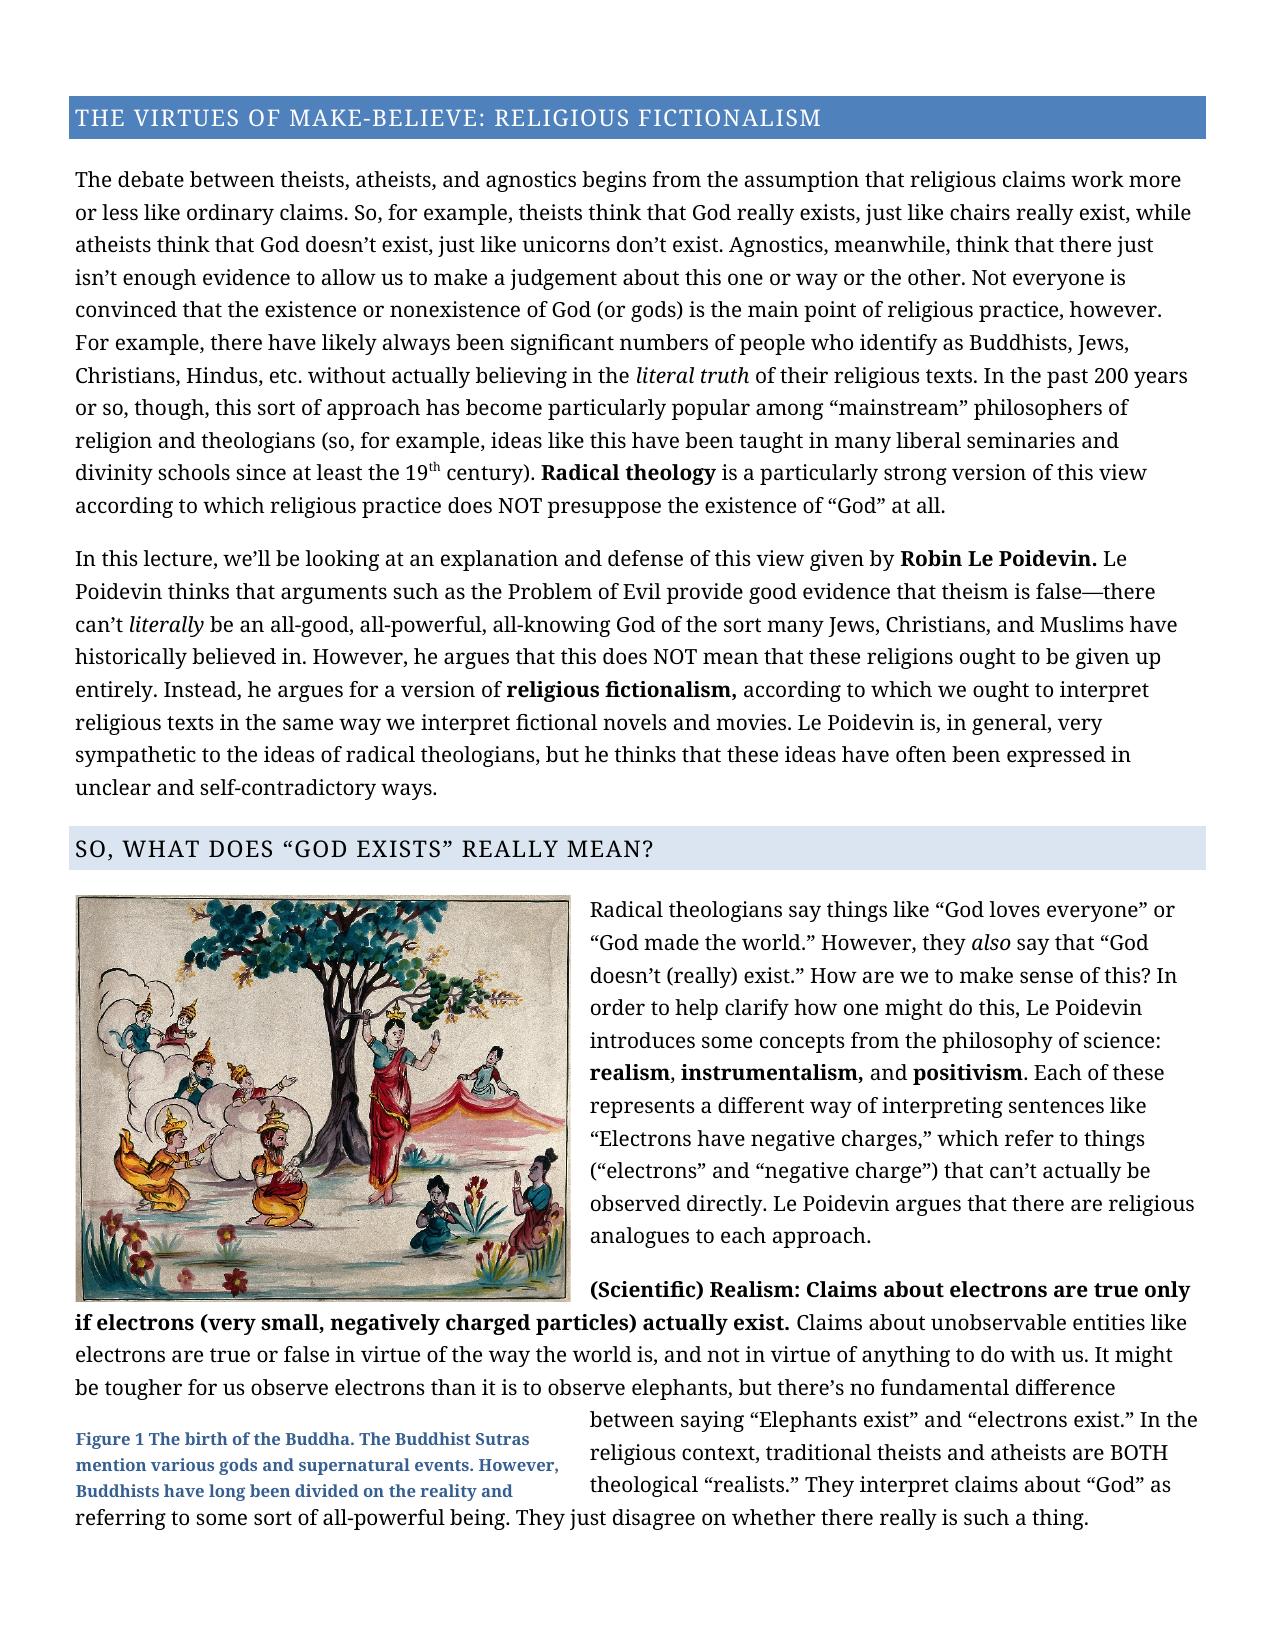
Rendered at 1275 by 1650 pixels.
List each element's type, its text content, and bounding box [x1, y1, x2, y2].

text Radical theologians say things like “God loves everyone” or “God made the world.” However, they also say that “God doesn’t (really) exist.” How are we to make sense of this? In order to help clarify how one might do this, Le Poidevin introduces some concepts from the philosophy of science: realism, instrumentalism, and positivism. Each of these represents a different way of interpreting sentences like “Electrons have negative charges,” which refer to things (“electrons” and “negative charge”) that can’t actually be observed directly. Le Poidevin argues that there are religious analogues to each approach. [571, 896, 1200, 1250]
text In this lecture, we’ll be looking at an explanation and defense of this view given by Robin Le Poidevin. Le Poidevin thinks that arguments such as the Problem of Evil provide good evidence that theism is false—there can’t literally be an all-good, all-powerful, all-knowing God of the sort many Jews, Christians, and Muslims have historically believed in. However, he argues that this does NOT mean that these religions ought to be given up entirely. Instead, he argues for a version of religious fictionalism, according to which we ought to interpret religious texts in the same way we interpret fictional novels and movies. Le Poidevin is, in general, very sympathetic to the ideas of radical theologians, but he thinks that these ideas have often been expressed in unclear and self-contradictory ways. [75, 544, 1200, 801]
subtitle The Virtues of Make-Believe: Religious Fictionalism [75, 102, 1200, 133]
subtitle So, What does “God Exists” Really Mean? [75, 833, 1200, 864]
picture [75, 895, 571, 1302]
text (Scientific) Realism: Claims about electrons are true only if electrons (very small, negatively charged particles) actually exist. Claims about unobservable entities like electrons are true or false in virtue of the way the world is, and not in virtue of anything to do with us. It might be tougher for us observe electrons than it is to observe elephants, but there’s no fundamental difference between saying “Elephants exist” and “electrons exist.” In the religious context, traditional theists and atheists are BOTH theological “realists.” They interpret claims about “God” as referring to some sort of all-powerful being. They just disagree on whether there really is such a thing. [75, 1275, 1200, 1532]
text The debate between theists, atheists, and agnostics begins from the assumption that religious claims work more or less like ordinary claims. So, for example, theists think that God really exists, just like chairs really exist, while atheists think that God doesn’t exist, just like unicorns don’t exist. Agnostics, meanwhile, think that there just isn’t enough evidence to allow us to make a judgement about this one or way or the other. Not everyone is convinced that the existence or nonexistence of God (or gods) is the main point of religious practice, however. For example, there have likely always been significant numbers of people who identify as Buddhists, Jews, Christians, Hindus, etc. without actually believing in the literal truth of their religious texts. In the past 200 years or so, though, this sort of approach has become particularly popular among “mainstream” philosophers of religion and theologians (so, for example, ideas like this have been taught in many liberal seminaries and divinity schools since at least the 19th century). Radical theology is a particularly strong version of this view according to which religious practice does NOT presuppose the existence of “God” at all. [75, 165, 1200, 519]
